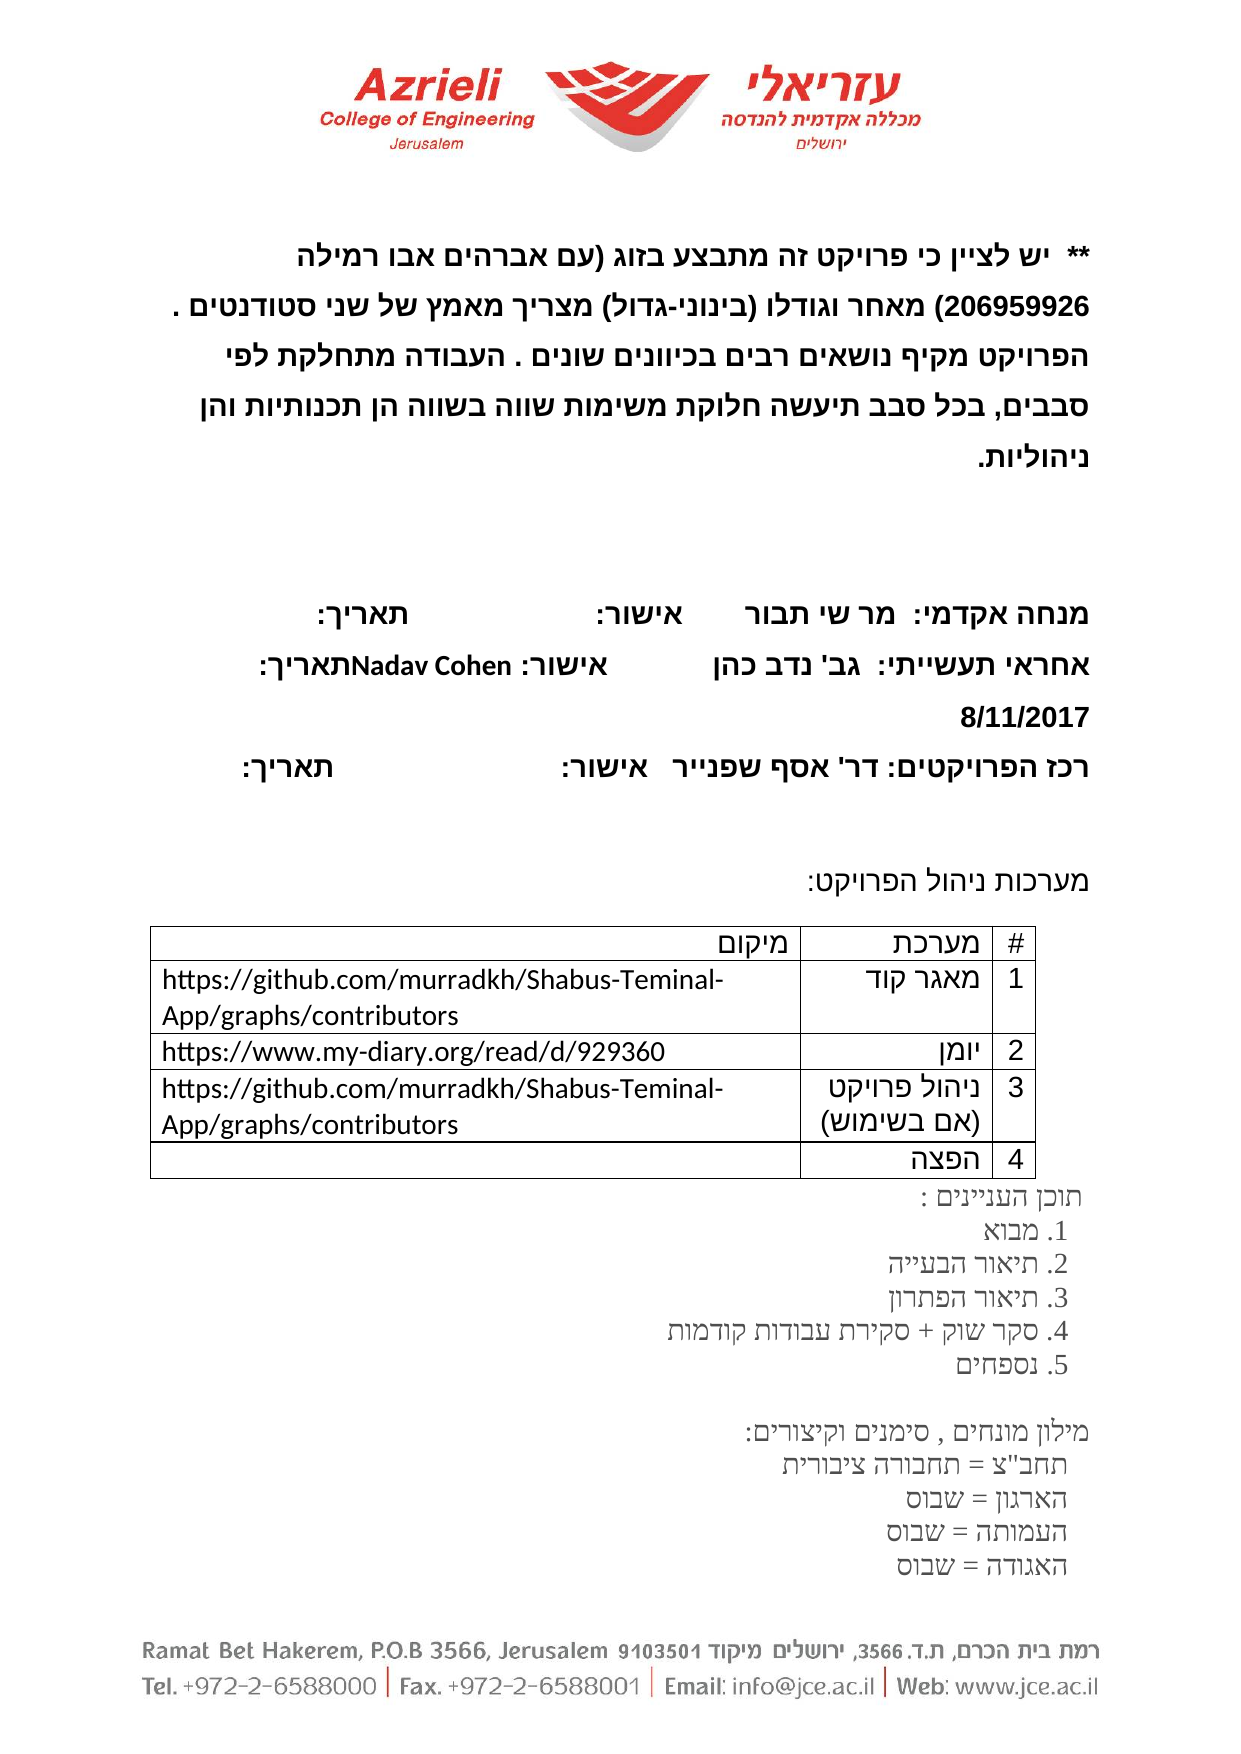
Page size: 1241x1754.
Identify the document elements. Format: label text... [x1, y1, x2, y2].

table_cell 2 [993, 1034, 1035, 1069]
table_cell 4 [993, 1143, 1035, 1178]
text אחראי תעשייתי: גב' נדב כהן אישור: Nadav Cohenתאריך: 8/11/2017 [150, 647, 1090, 733]
picture [42, 0, 1199, 177]
table_cell יומן [801, 1034, 992, 1069]
table_header # [993, 927, 1035, 960]
table_cell https://www.my-diary.org/read/d/929360 [151, 1034, 800, 1069]
text ** יש לציין כי פרויקט זה מתבצע בזוג (עם אברהים אבו רמילה 206959926) מאחר וגודלו (בינוני-גדול) מצריך מאמץ של שני סטודנטים . הפרויקט מקיף נושאים רבים בכיוונים שונים . העבודה מתחלקת לפי סבבים, בכל סבב תיעשה חלוקת משימות שווה בשווה הן תכנותיות והן ניהוליות. [150, 238, 1090, 473]
text מערכות ניהול הפרויקט: [150, 864, 1090, 926]
table_cell הפצה [801, 1143, 992, 1178]
table_cell https://github.com/murradkh/Shabus-Teminal-App/graphs/contributors [151, 961, 800, 1032]
table_cell 1 [993, 961, 1035, 1032]
picture [107, 1620, 1133, 1729]
table_cell 3 [993, 1070, 1035, 1141]
table_cell https://github.com/murradkh/Shabus-Teminal-App/graphs/contributors [151, 1070, 800, 1141]
text מנחה אקדמי: מר שי תבור אישור: תאריך: [150, 597, 1090, 631]
text רכז הפרויקטים: דר' אסף שפנייר אישור: תאריך: [150, 750, 1090, 783]
table_header מיקום [151, 927, 800, 960]
table_header מערכת [801, 927, 992, 960]
table_cell [151, 1143, 800, 1178]
table_cell ניהול פרויקט (אם בשימוש) [801, 1070, 992, 1141]
table_cell מאגר קוד [801, 961, 992, 1032]
